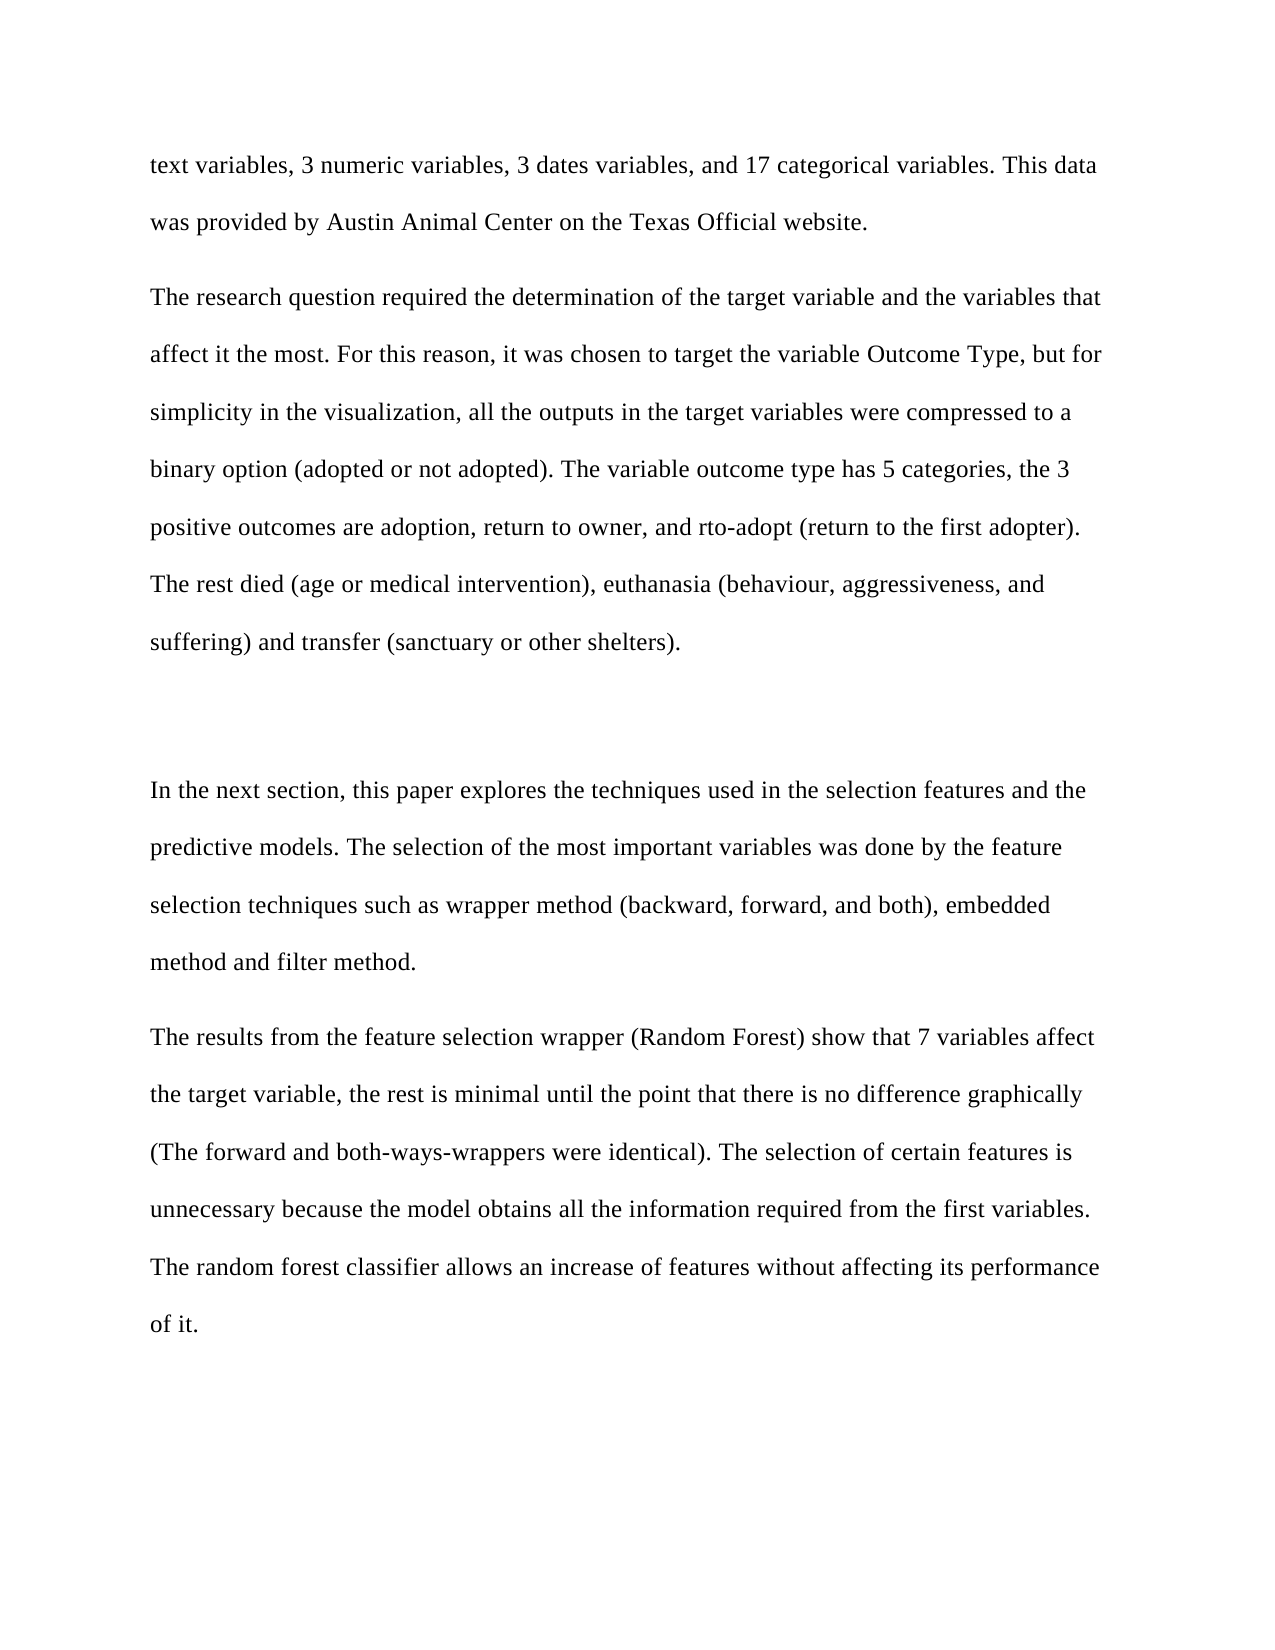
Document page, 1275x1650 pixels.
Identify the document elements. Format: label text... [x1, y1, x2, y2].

text The results from the feature selection wrapper (Random Forest) show that 7 variables affect the target variable, the rest is minimal until the point that there is no difference graphically (The forward and both-ways-wrappers were identical). The selection of certain features is unnecessary because the model obtains all the information required from the first variables. The random forest classifier allows an increase of features without affecting its performance of it. [150, 1022, 1125, 1338]
text In the next section, this paper explores the techniques used in the selection features and the predictive models. The selection of the most important variables was done by the feature selection techniques such as wrapper method (backward, forward, and both), embedded method and filter method. [150, 775, 1125, 976]
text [150, 150, 1125, 236]
text The research question required the determination of the target variable and the variables that affect it the most. For this reason, it was chosen to target the variable Outcome Type, but for simplicity in the visualization, all the outputs in the target variables were compressed to a binary option (adopted or not adopted). The variable outcome type has 5 categories, the 3 positive outcomes are adoption, return to owner, and rto-adopt (return to the first adopter). The rest died (age or medical intervention), euthanasia (behaviour, aggressiveness, and suffering) and transfer (sanctuary or other shelters). [150, 282, 1125, 655]
